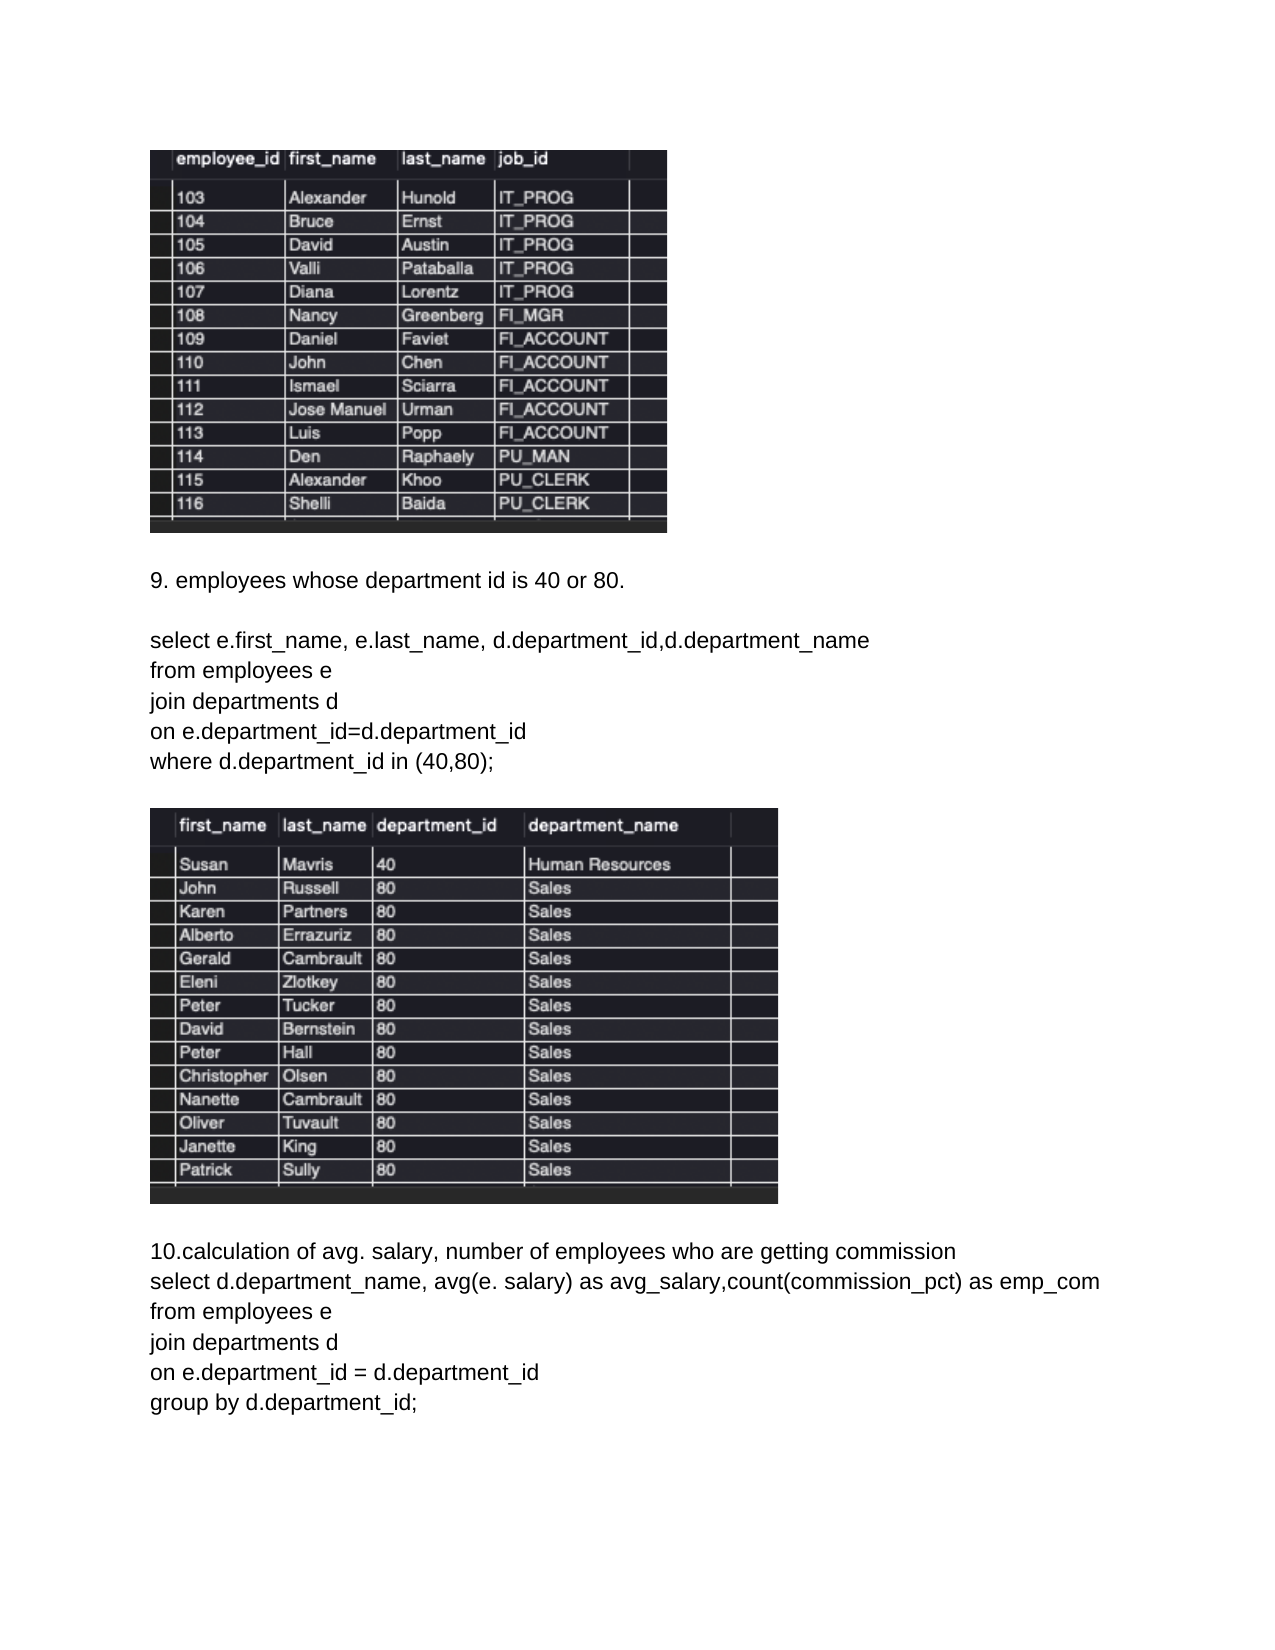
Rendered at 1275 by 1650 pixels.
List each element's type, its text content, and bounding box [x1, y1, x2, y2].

text from employees e [150, 657, 1125, 684]
picture [150, 150, 668, 533]
text on e.department_id = d.department_id [150, 1359, 1125, 1385]
text from employees e [150, 1298, 1125, 1325]
text on e.department_id=d.department_id [150, 718, 1125, 744]
text join departments d [150, 1328, 1125, 1355]
text where d.department_id in (40,80); [150, 748, 1125, 774]
text group by d.department_id; [150, 1389, 1125, 1415]
text 9. employees whose department id is 40 or 80. [150, 567, 1125, 593]
text select d.department_name, avg(e. salary) as avg_salary,count(commission_pct) as emp_com [150, 1268, 1125, 1294]
text join departments d [150, 688, 1125, 714]
picture [150, 808, 779, 1204]
text select e.first_name, e.last_name, d.department_id,d.department_name [150, 627, 1125, 654]
text 10.calculation of avg. salary, number of employees who are getting commission [150, 1238, 1125, 1264]
